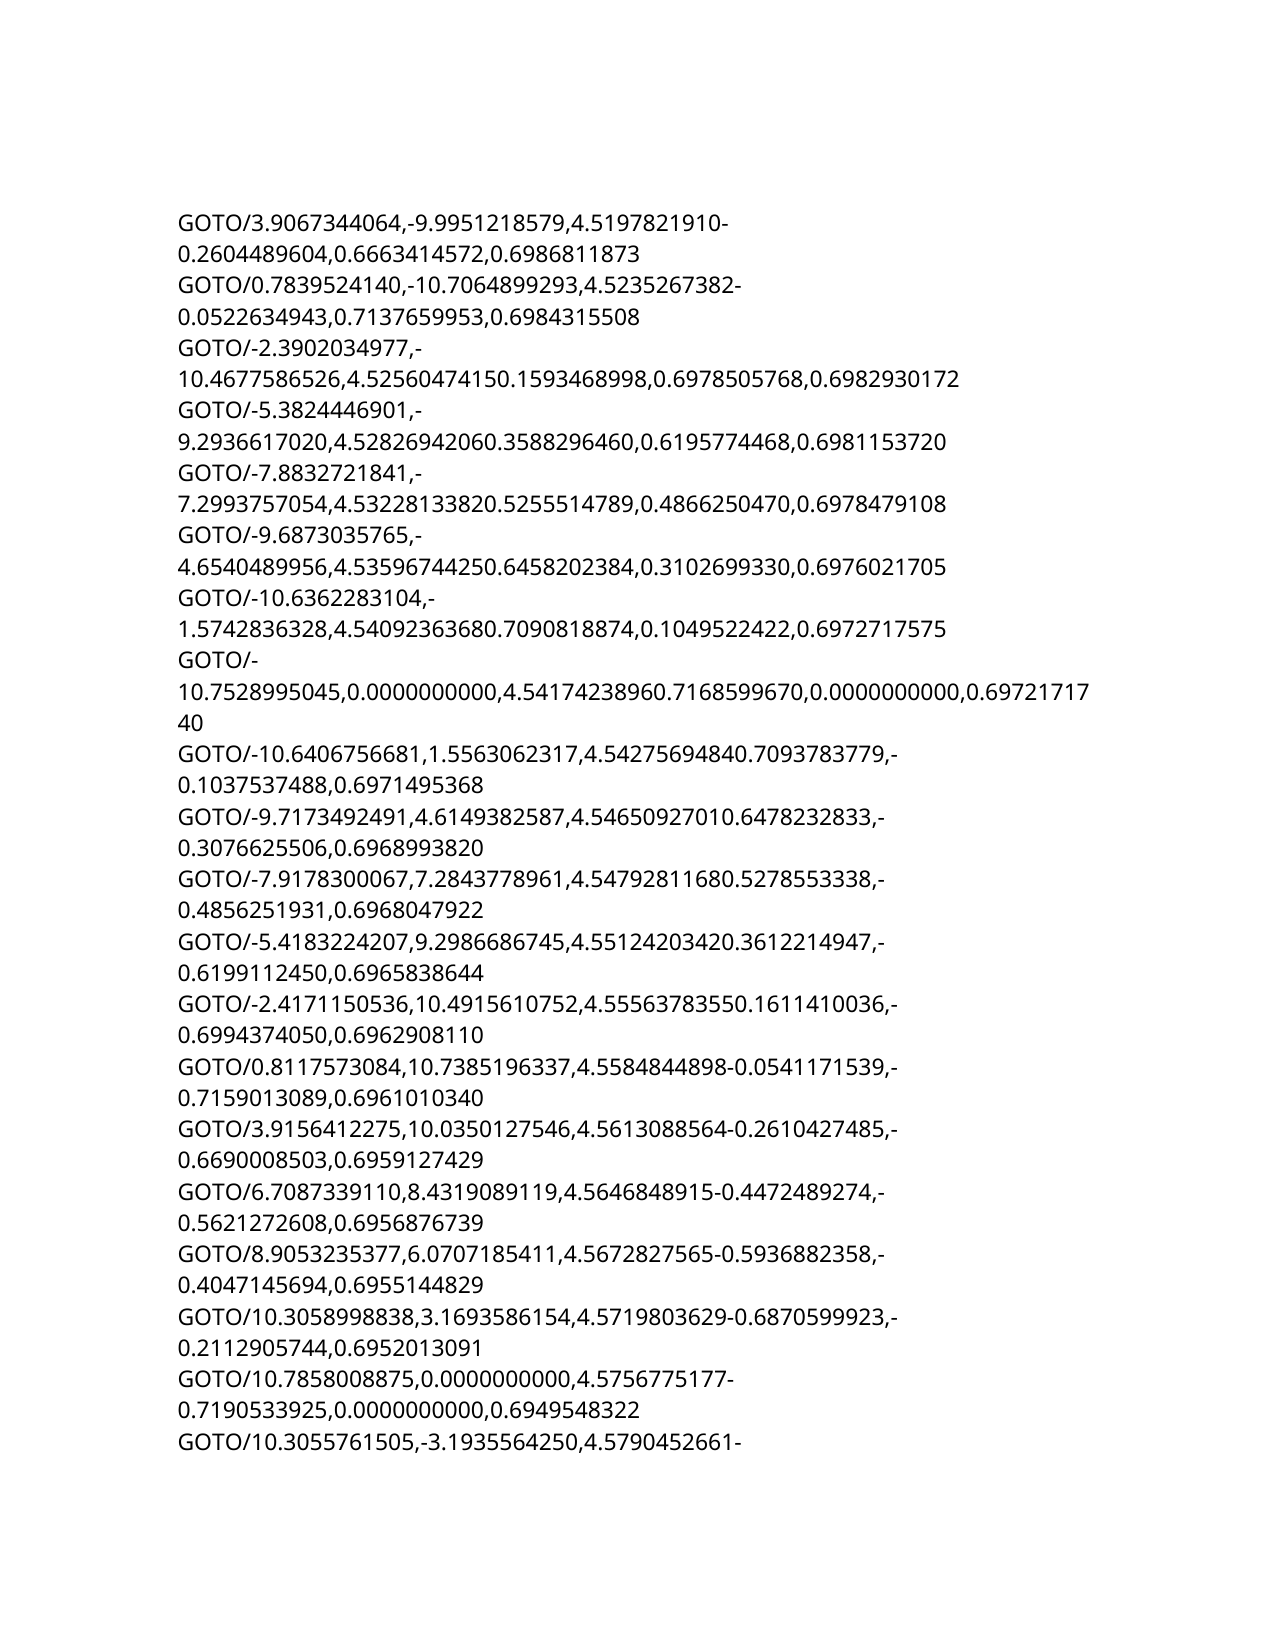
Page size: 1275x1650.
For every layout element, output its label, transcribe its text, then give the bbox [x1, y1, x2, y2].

text GOTO/-7.8832721841,-7.2993757054,4.53228133820.5255514789,0.4866250470,0.6978479108 [177, 457, 1098, 519]
text GOTO/-9.7173492491,4.6149382587,4.54650927010.6478232833,-0.3076625506,0.6968993820 [177, 801, 1098, 863]
text GOTO/-10.7528995045,0.0000000000,4.54174238960.7168599670,0.0000000000,0.6972171740 [177, 644, 1098, 738]
text GOTO/10.3058998838,3.1693586154,4.5719803629-0.6870599923,-0.2112905744,0.6952013091 [177, 1301, 1098, 1363]
text GOTO/-2.4171150536,10.4915610752,4.55563783550.1611410036,-0.6994374050,0.6962908110 [177, 988, 1098, 1051]
text GOTO/-5.3824446901,-9.2936617020,4.52826942060.3588296460,0.6195774468,0.6981153720 [177, 394, 1098, 457]
text GOTO/-10.6362283104,-1.5742836328,4.54092363680.7090818874,0.1049522422,0.6972717575 [177, 582, 1098, 644]
text GOTO/-9.6873035765,-4.6540489956,4.53596744250.6458202384,0.3102699330,0.6976021705 [177, 519, 1098, 582]
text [177, 1426, 1098, 1457]
text GOTO/-2.3902034977,-10.4677586526,4.52560474150.1593468998,0.6978505768,0.6982930172 [177, 332, 1098, 394]
text GOTO/-5.4183224207,9.2986686745,4.55124203420.3612214947,-0.6199112450,0.6965838644 [177, 926, 1098, 988]
text GOTO/0.7839524140,-10.7064899293,4.5235267382-0.0522634943,0.7137659953,0.6984315508 [177, 269, 1098, 332]
text GOTO/3.9067344064,-9.9951218579,4.5197821910-0.2604489604,0.6663414572,0.6986811873 [177, 207, 1098, 269]
text GOTO/3.9156412275,10.0350127546,4.5613088564-0.2610427485,-0.6690008503,0.6959127429 [177, 1113, 1098, 1176]
text GOTO/6.7087339110,8.4319089119,4.5646848915-0.4472489274,-0.5621272608,0.6956876739 [177, 1176, 1098, 1238]
text GOTO/-10.6406756681,1.5563062317,4.54275694840.7093783779,-0.1037537488,0.6971495368 [177, 738, 1098, 801]
text GOTO/-7.9178300067,7.2843778961,4.54792811680.5278553338,-0.4856251931,0.6968047922 [177, 863, 1098, 926]
text GOTO/10.7858008875,0.0000000000,4.5756775177-0.7190533925,0.0000000000,0.6949548322 [177, 1363, 1098, 1426]
text GOTO/0.8117573084,10.7385196337,4.5584844898-0.0541171539,-0.7159013089,0.6961010340 [177, 1051, 1098, 1113]
text GOTO/8.9053235377,6.0707185411,4.5672827565-0.5936882358,-0.4047145694,0.6955144829 [177, 1238, 1098, 1301]
